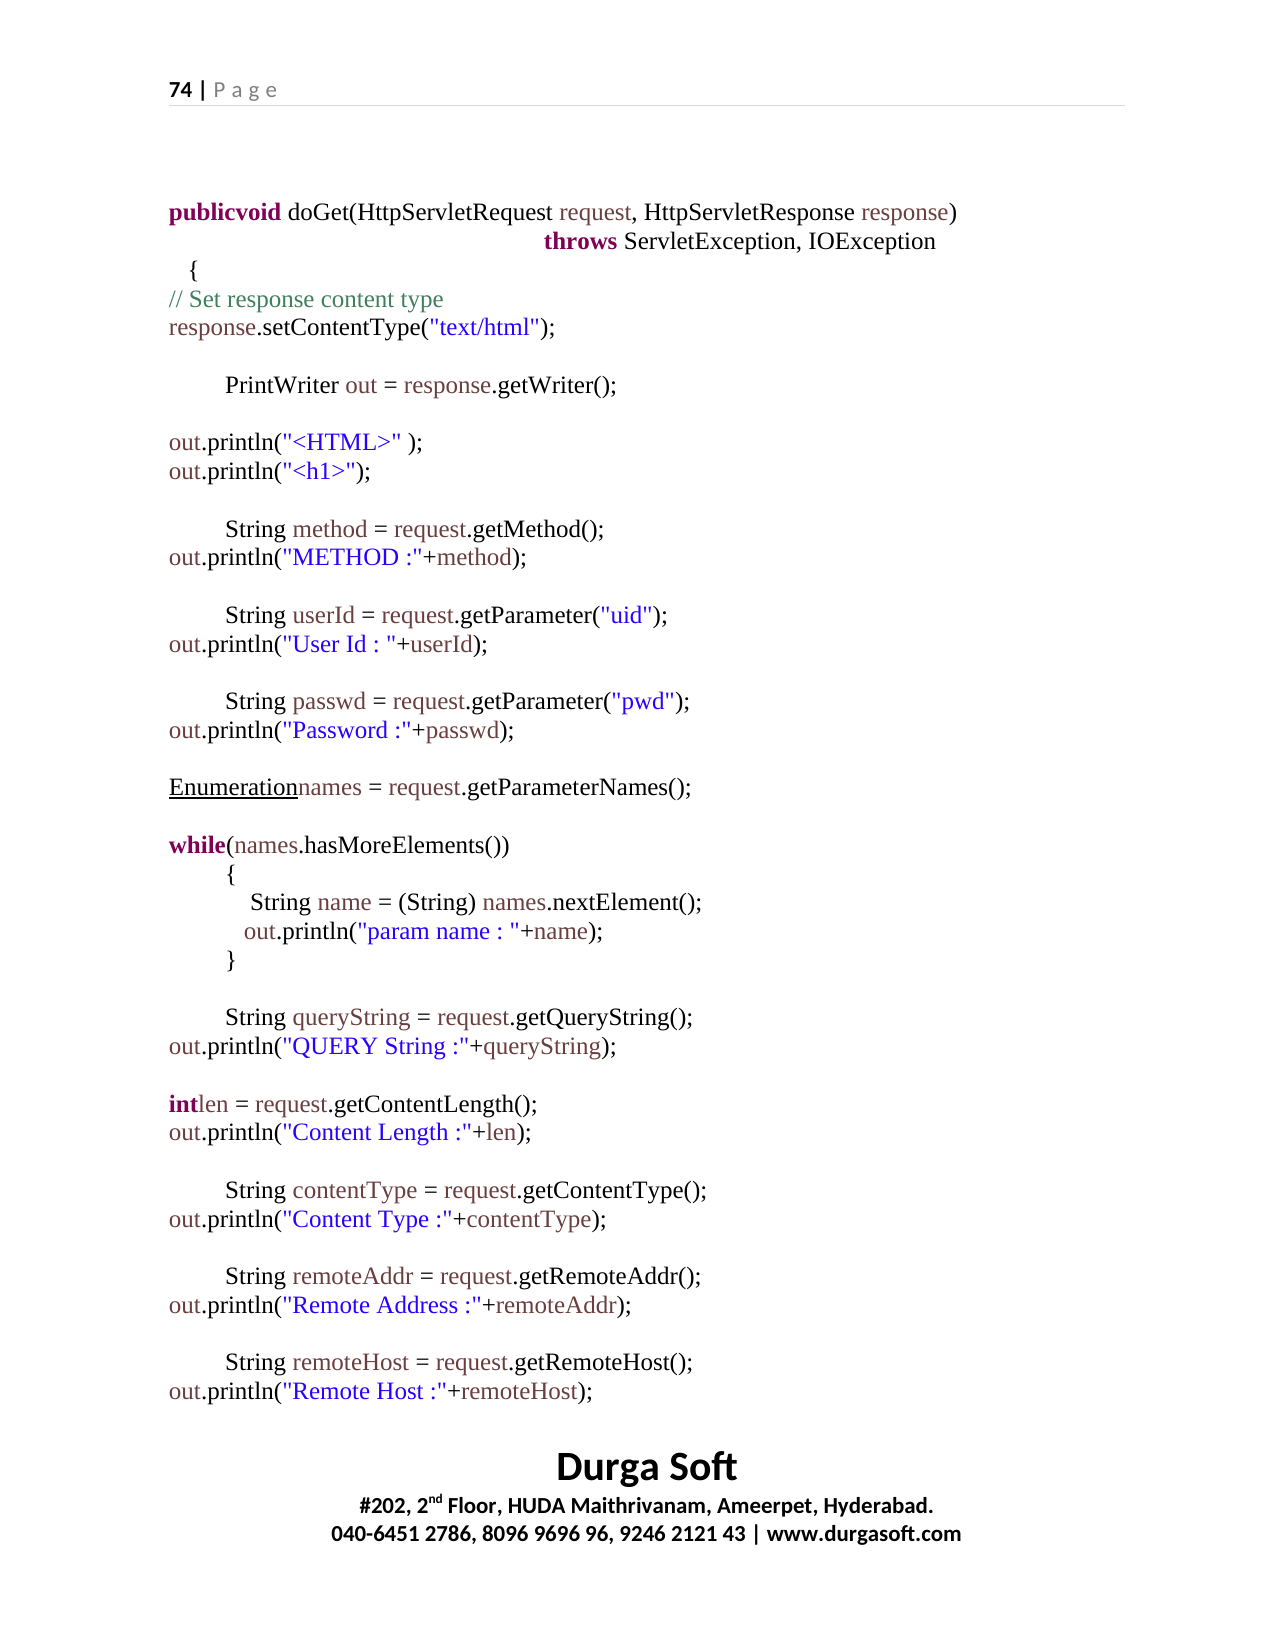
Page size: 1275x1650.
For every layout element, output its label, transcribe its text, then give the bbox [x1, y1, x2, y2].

text response.setContentType("text/html"); [169, 312, 1125, 341]
text String remoteHost = request.getRemoteHost(); [169, 1347, 1125, 1376]
text String method = request.getMethod(); [169, 514, 1125, 542]
text String passwd = request.getParameter("pwd"); [169, 686, 1125, 715]
text String name = (String) names.nextElement(); [169, 887, 1125, 916]
text out.println("<HTML>" ); [169, 427, 1125, 456]
text out.println("Remote Host :"+remoteHost); [169, 1376, 1125, 1405]
text while(names.hasMoreElements()) [169, 830, 1125, 859]
text // Set response content type [169, 284, 1125, 312]
text out.println("User Id : "+userId); [169, 629, 1125, 657]
text throws ServletException, IOException [169, 226, 1125, 255]
text out.println("Remote Address :"+remoteAddr); [169, 1290, 1125, 1319]
text out.println("Content Type :"+contentType); [169, 1204, 1125, 1232]
text Enumerationnames = request.getParameterNames(); [169, 772, 1125, 801]
text { [169, 255, 1125, 284]
text out.println("<h1>"); [169, 456, 1125, 485]
text String userId = request.getParameter("uid"); [169, 600, 1125, 629]
text out.println("METHOD :"+method); [169, 542, 1125, 571]
text out.println("Content Length :"+len); [169, 1117, 1125, 1146]
text PrintWriter out = response.getWriter(); [169, 370, 1125, 399]
text } [169, 945, 1125, 974]
text publicvoid doGet(HttpServletRequest request, HttpServletResponse response) [169, 197, 1125, 226]
text out.println("QUERY String :"+queryString); [169, 1031, 1125, 1060]
text { [169, 859, 1125, 887]
text out.println("Password :"+passwd); [169, 715, 1125, 744]
text String remoteAddr = request.getRemoteAddr(); [169, 1261, 1125, 1290]
text intlen = request.getContentLength(); [169, 1089, 1125, 1117]
text String contentType = request.getContentType(); [169, 1175, 1125, 1204]
text String queryString = request.getQueryString(); [169, 1002, 1125, 1031]
text out.println("param name : "+name); [169, 916, 1125, 945]
